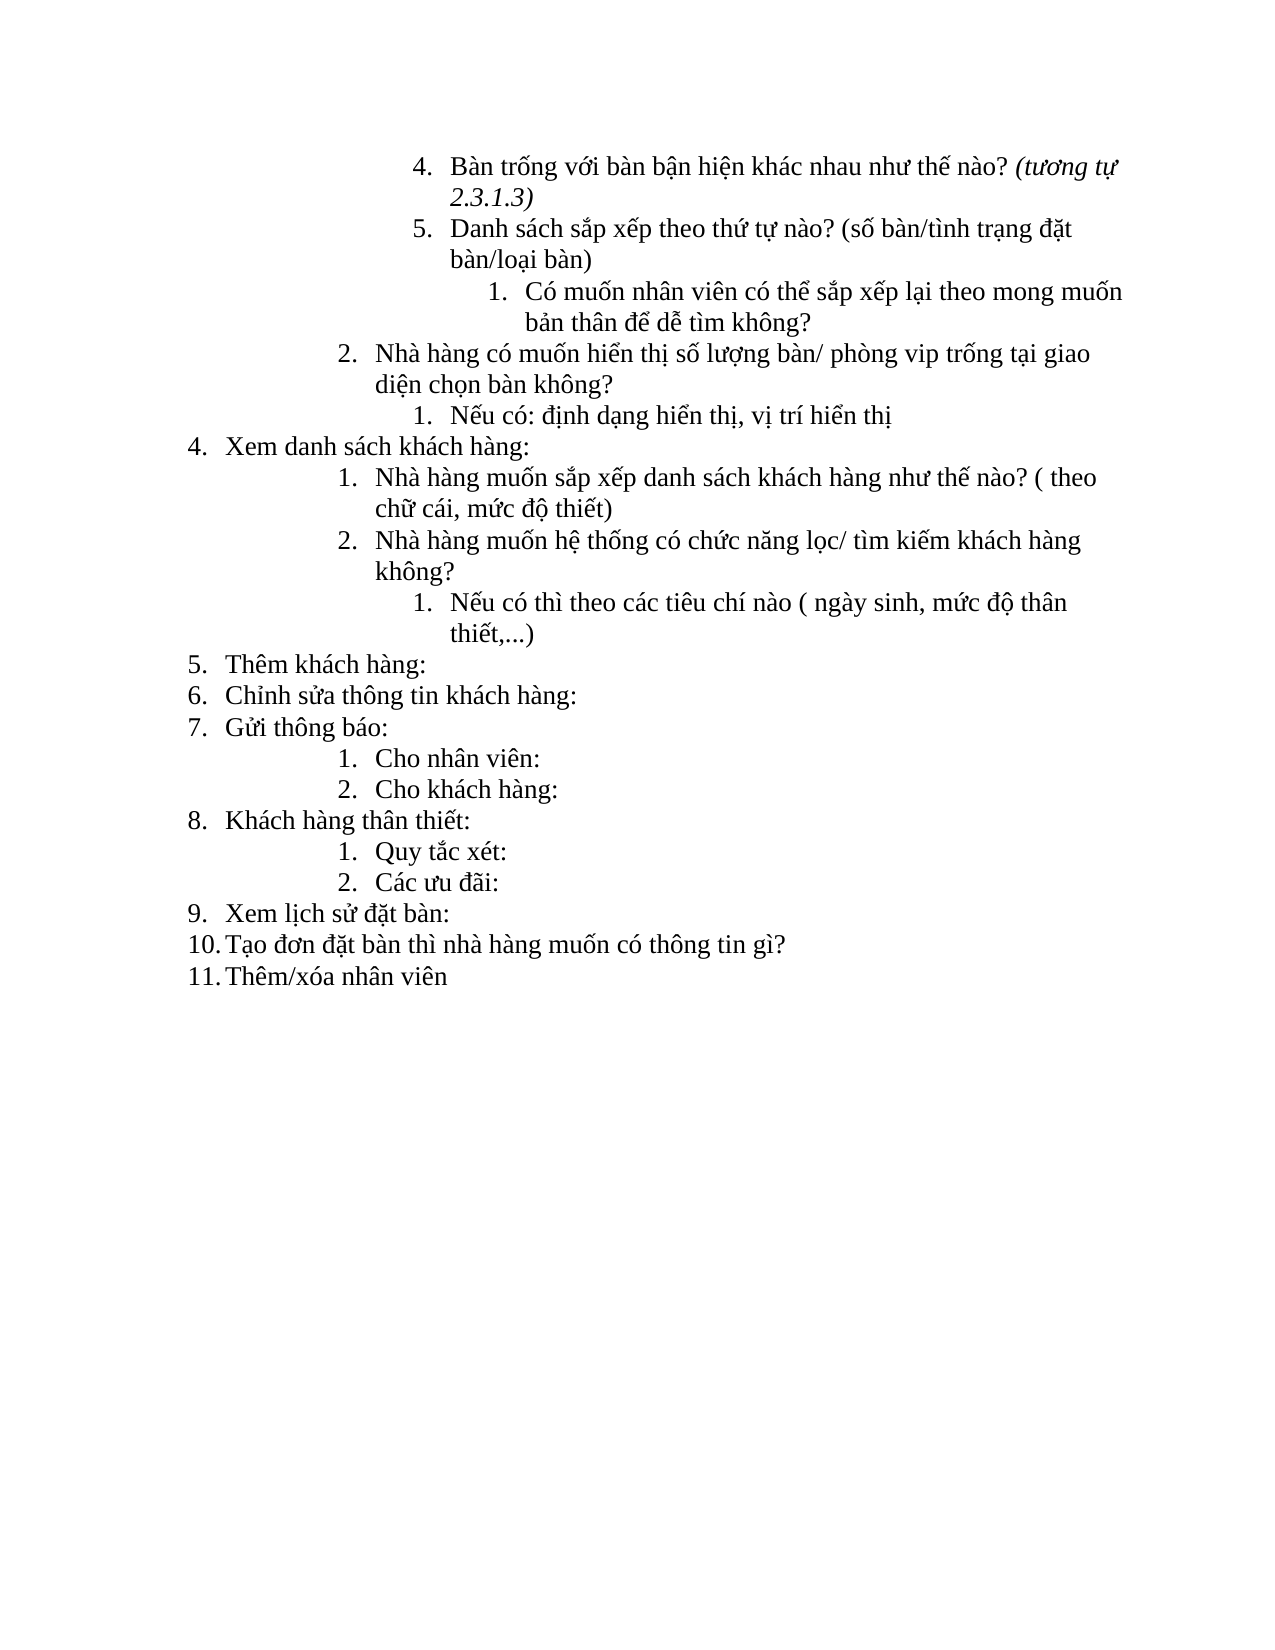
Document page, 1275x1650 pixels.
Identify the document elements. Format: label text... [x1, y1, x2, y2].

list Cho khách hàng: [337, 773, 1125, 804]
list Tạo đơn đặt bàn thì nhà hàng muốn có thông tin gì? [187, 929, 1125, 960]
list Gửi thông báo: [187, 711, 1125, 742]
list Quy tắc xét: [337, 835, 1125, 866]
list Nếu có: định dạng hiển thị, vị trí hiển thị [412, 399, 1125, 430]
list Khách hàng thân thiết: [187, 804, 1125, 835]
list Các ưu đãi: [337, 866, 1125, 897]
list Có muốn nhân viên có thể sắp xếp lại theo mong muốn bản thân để dễ tìm không? [487, 274, 1125, 337]
list Cho nhân viên: [337, 742, 1125, 773]
list Nếu có thì theo các tiêu chí nào ( ngày sinh, mức độ thân thiết,...) [412, 586, 1125, 648]
list Danh sách sắp xếp theo thứ tự nào? (số bàn/tình trạng đặt bàn/loại bàn) [412, 212, 1125, 274]
list Xem danh sách khách hàng: [187, 430, 1125, 461]
list Thêm khách hàng: [187, 648, 1125, 679]
list Nhà hàng muốn sắp xếp danh sách khách hàng như thế nào? ( theo chữ cái, mức độ thiết) [337, 461, 1125, 524]
list Nhà hàng muốn hệ thống có chức năng lọc/ tìm kiếm khách hàng không? [337, 524, 1125, 586]
list Nhà hàng có muốn hiển thị số lượng bàn/ phòng vip trống tại giao diện chọn bàn không? [337, 337, 1125, 399]
list Bàn trống với bàn bận hiện khác nhau như thế nào? (tương tự 2.3.1.3) [412, 150, 1125, 212]
list Thêm/xóa nhân viên [187, 960, 1125, 991]
list Xem lịch sử đặt bàn: [187, 897, 1125, 929]
list Chỉnh sửa thông tin khách hàng: [187, 679, 1125, 711]
